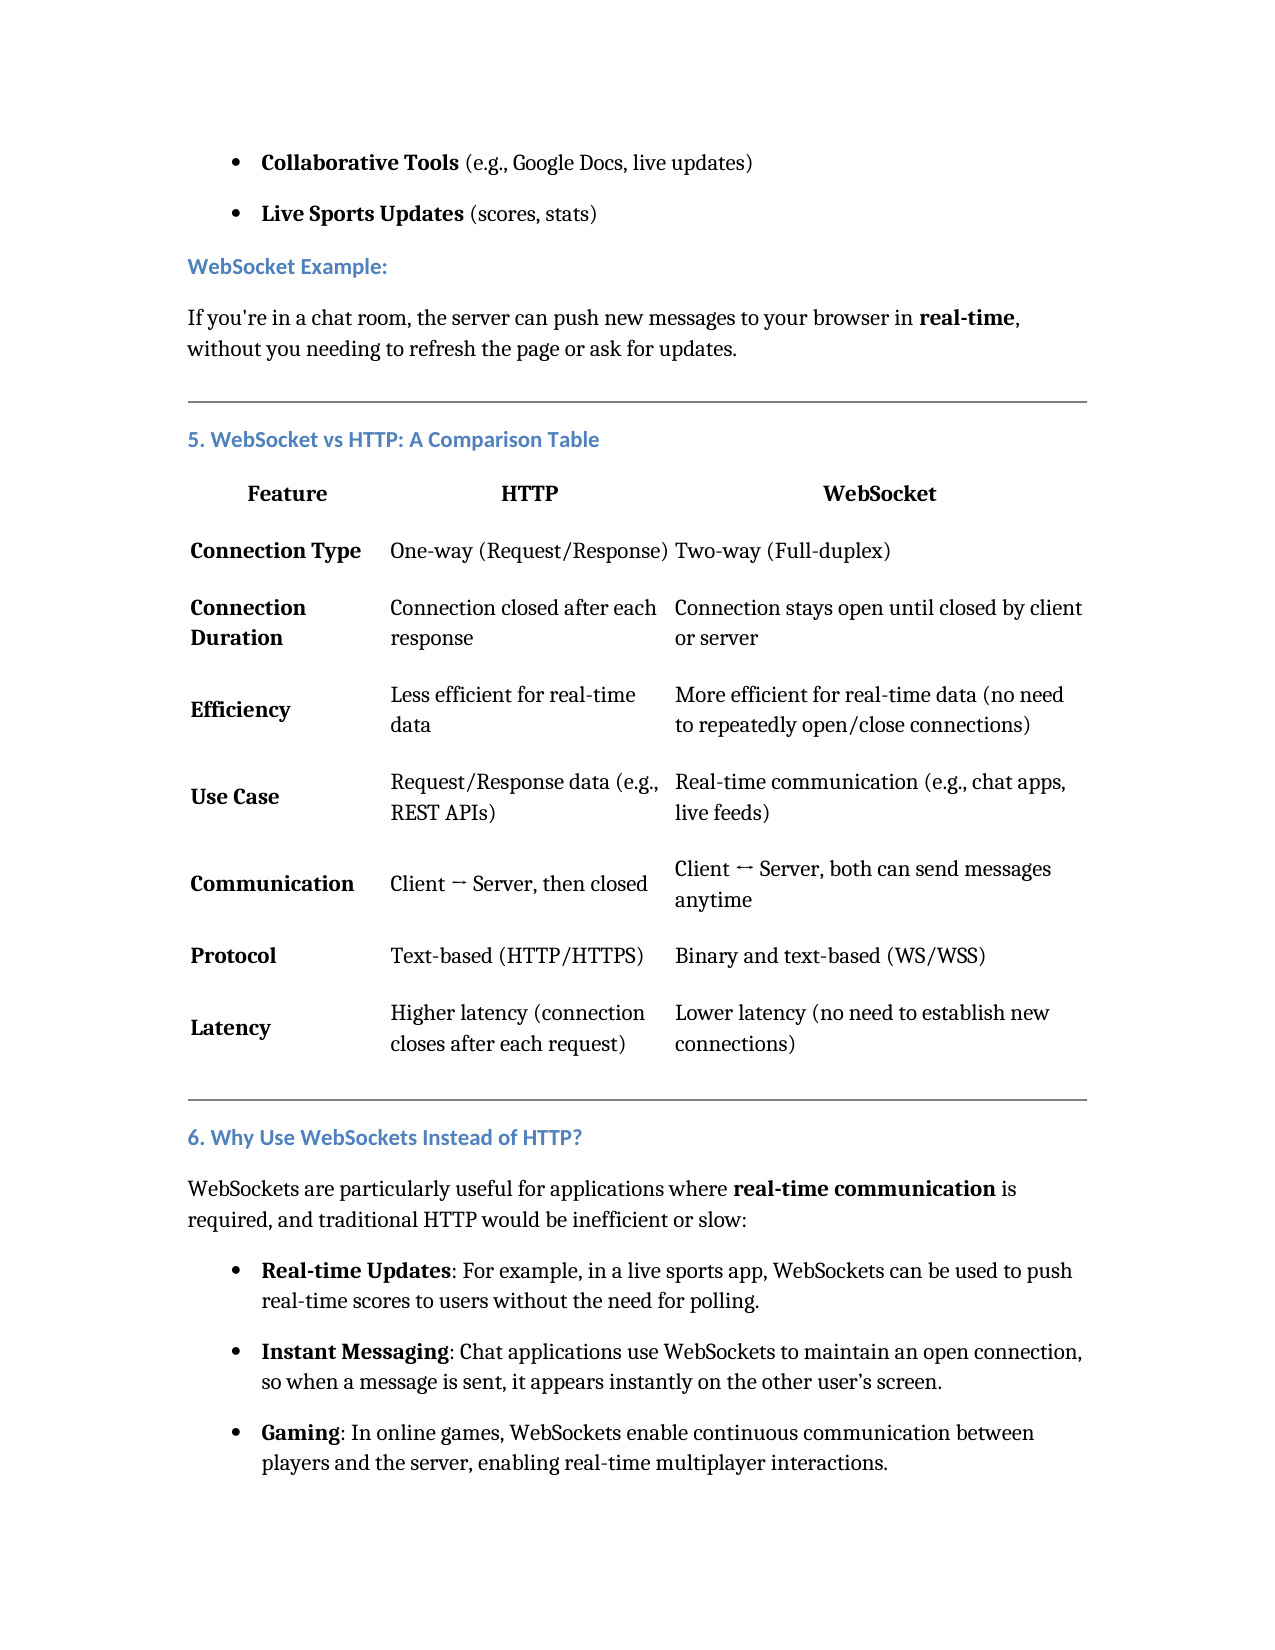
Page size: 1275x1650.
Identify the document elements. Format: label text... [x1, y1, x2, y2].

table_cell Use Case [188, 766, 387, 853]
list Instant Messaging: Chat applications use WebSockets to maintain an open connection, so when a message is sent, it appears instantly on the other user’s screen. [232, 1339, 1087, 1395]
table_header Feature [188, 478, 387, 535]
table_cell Client ↔ Server, both can send messages anytime [672, 853, 1087, 940]
table_cell One-way (Request/Response) [388, 535, 672, 592]
list Collaborative Tools (e.g., Google Docs, live updates) [232, 150, 1087, 176]
table_cell Communication [188, 853, 387, 940]
list Real-time Updates: For example, in a live sports app, WebSockets can be used to push real-time scores to users without the need for polling. [232, 1257, 1087, 1314]
table_cell Protocol [188, 940, 387, 997]
table_cell Latency [188, 997, 387, 1084]
table_cell Binary and text-based (WS/WSS) [672, 940, 1087, 997]
subtitle 5. WebSocket vs HTTP: A Comparison Table [187, 425, 1087, 453]
table_cell Text-based (HTTP/HTTPS) [388, 940, 672, 997]
text WebSockets are particularly useful for applications where real-time communication is required, and traditional HTTP would be inefficient or slow: [187, 1176, 1087, 1233]
table_cell More efficient for real-time data (no need to repeatedly open/close connections) [672, 679, 1087, 766]
table_cell Client → Server, then closed [388, 853, 672, 940]
subtitle 6. Why Use WebSockets Instead of HTTP? [187, 1123, 1087, 1151]
table_cell Connection Duration [188, 592, 387, 679]
list Gaming: In online games, WebSockets enable continuous communication between players and the server, enabling real-time multiplayer interactions. [232, 1420, 1087, 1476]
table_header HTTP [388, 478, 672, 535]
table_cell Request/Response data (e.g., REST APIs) [388, 766, 672, 853]
table_cell Higher latency (connection closes after each request) [388, 997, 672, 1084]
table_cell Connection Type [188, 535, 387, 592]
table_header WebSocket [672, 478, 1087, 535]
table_cell Real-time communication (e.g., chat apps, live feeds) [672, 766, 1087, 853]
table_cell Two-way (Full-duplex) [672, 535, 1087, 592]
table_cell Efficiency [188, 679, 387, 766]
list Live Sports Updates (scores, stats) [232, 201, 1087, 227]
table_cell Less efficient for real-time data [388, 679, 672, 766]
table_cell Lower latency (no need to establish new connections) [672, 997, 1087, 1084]
table_cell Connection stays open until closed by client or server [672, 592, 1087, 679]
table_cell Connection closed after each response [388, 592, 672, 679]
text If you're in a chat room, the server can push new messages to your browser in real-time, without you needing to refresh the page or ask for updates. [187, 305, 1087, 362]
subtitle WebSocket Example: [187, 252, 1087, 280]
